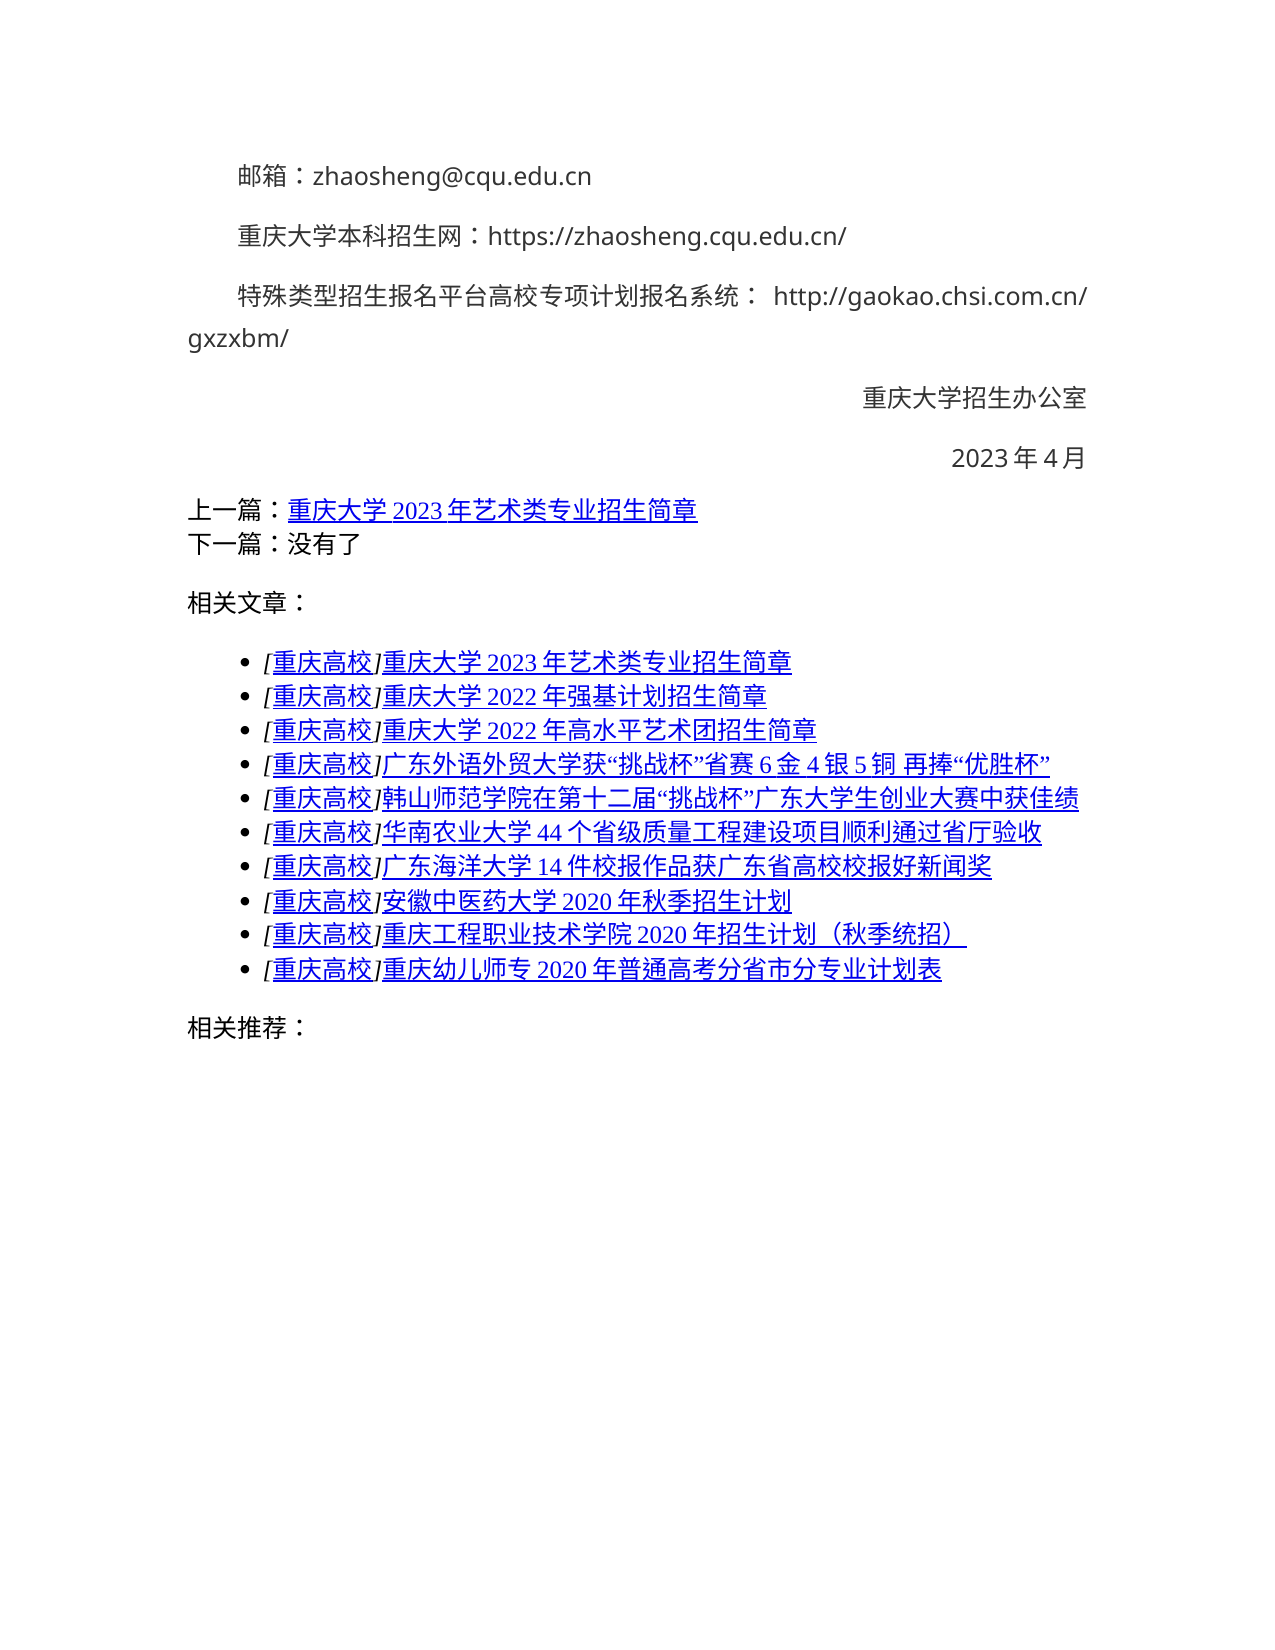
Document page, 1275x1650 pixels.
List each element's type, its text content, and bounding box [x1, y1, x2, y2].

list [重庆高校]韩山师范学院在第十二届“挑战杯”广东大学生创业大赛中获佳绩 [241, 781, 1087, 815]
list [重庆高校]华南农业大学44个省级质量工程建设项目顺利通过省厅验收 [241, 815, 1087, 849]
list [重庆高校]安徽中医药大学2020年秋季招生计划 [241, 883, 1087, 917]
text 相关推荐： [187, 1010, 1087, 1044]
text 邮箱：zhaosheng@cqu.edu.cn [187, 150, 1087, 192]
list [重庆高校]重庆幼儿师专2020年普通高考分省市分专业计划表 [241, 951, 1087, 985]
list [重庆高校]重庆大学2022年高水平艺术团招生简章 [241, 713, 1087, 747]
text 特殊类型招生报名平台高校专项计划报名系统： http://gaokao.chsi.com.cn/gxzxbm/ [187, 270, 1087, 355]
text 上一篇：重庆大学2023年艺术类专业招生简章 下一篇：没有了 [187, 492, 1087, 561]
text 重庆大学招生办公室 [187, 372, 1087, 415]
text 2023年4月 [187, 432, 1087, 475]
text 相关文章： [187, 586, 1087, 620]
list [重庆高校]广东海洋大学14件校报作品获广东省高校校报好新闻奖 [241, 849, 1087, 883]
list [重庆高校]重庆大学2023年艺术类专业招生简章 [241, 645, 1087, 679]
text 重庆大学本科招生网：https://zhaosheng.cqu.edu.cn/ [187, 210, 1087, 252]
list [重庆高校]重庆工程职业技术学院2020年招生计划（秋季统招） [241, 917, 1087, 951]
list [重庆高校]重庆大学2022年强基计划招生简章 [241, 679, 1087, 713]
list [重庆高校]广东外语外贸大学获“挑战杯”省赛6金4银5铜 再捧“优胜杯” [241, 747, 1087, 781]
